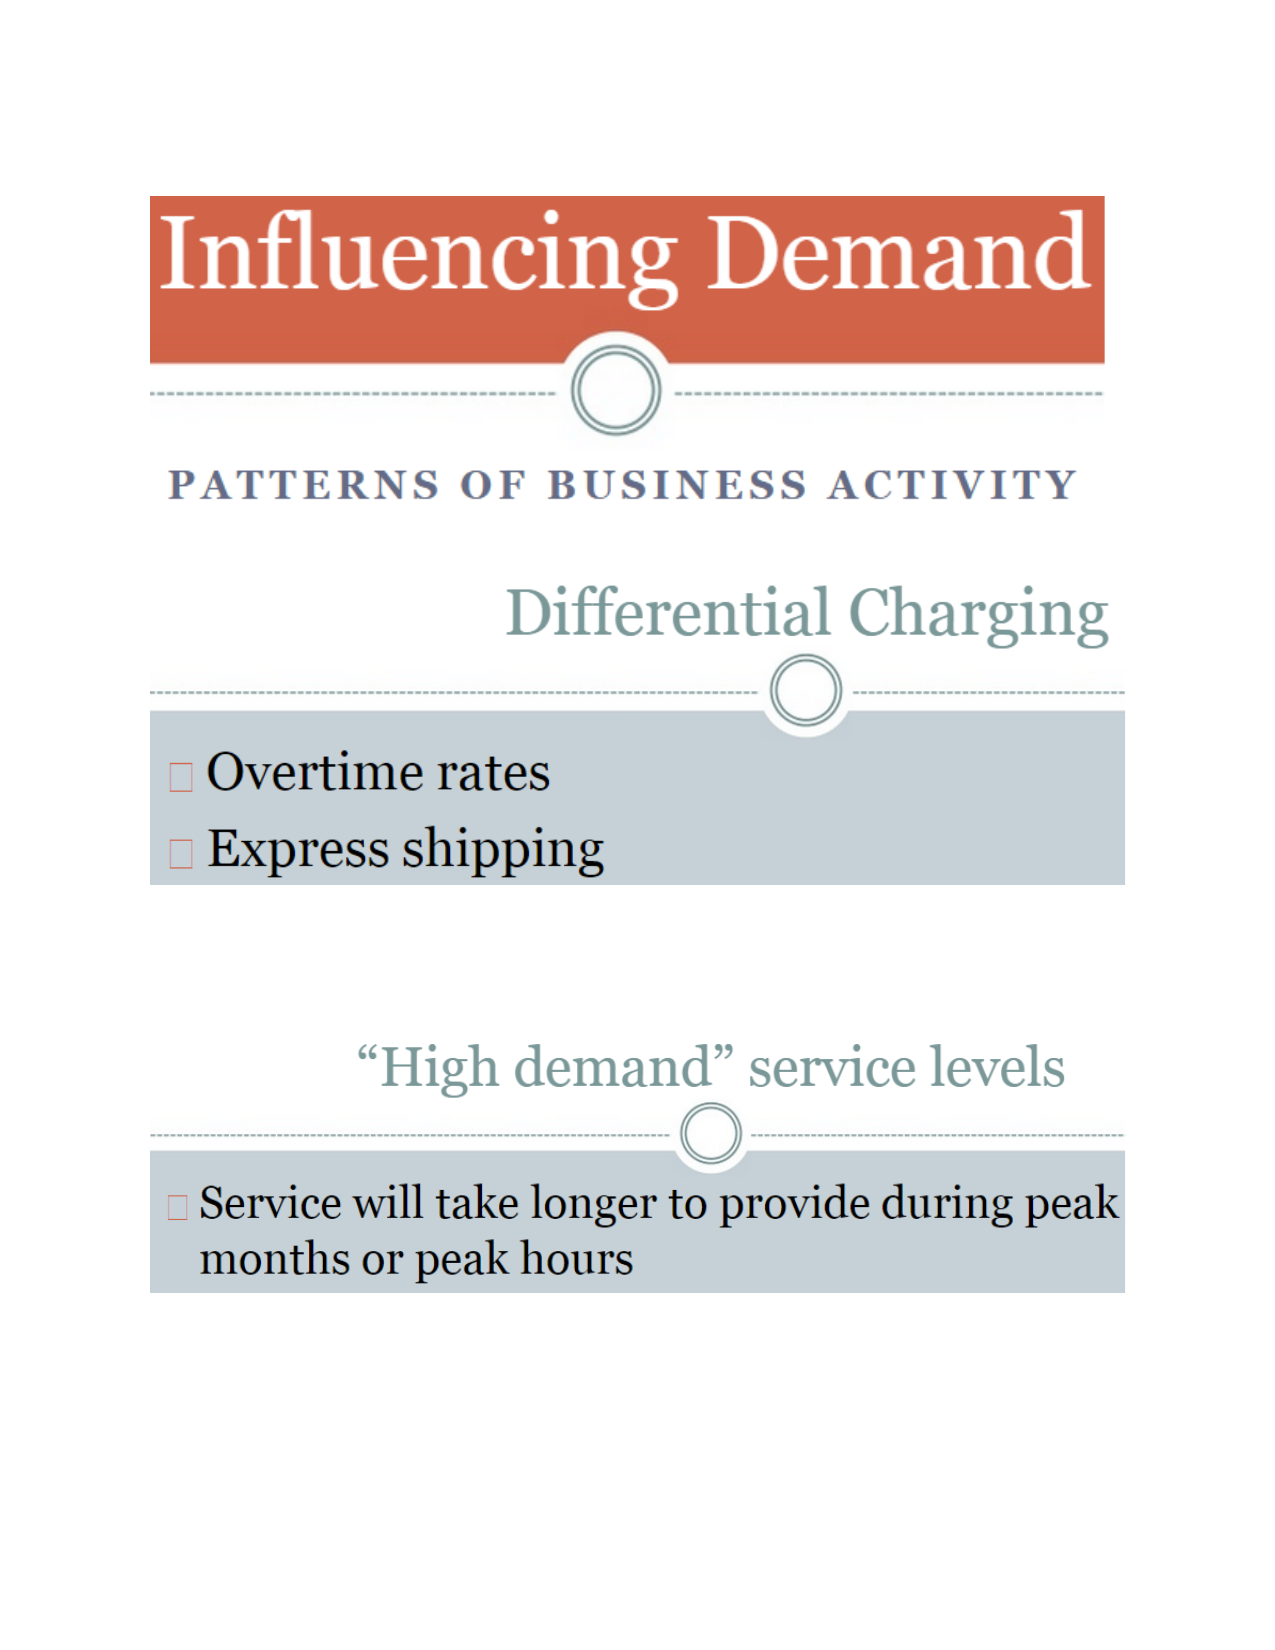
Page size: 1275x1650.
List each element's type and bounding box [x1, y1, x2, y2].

picture [150, 196, 1105, 518]
picture [150, 582, 1125, 885]
picture [150, 1043, 1125, 1293]
